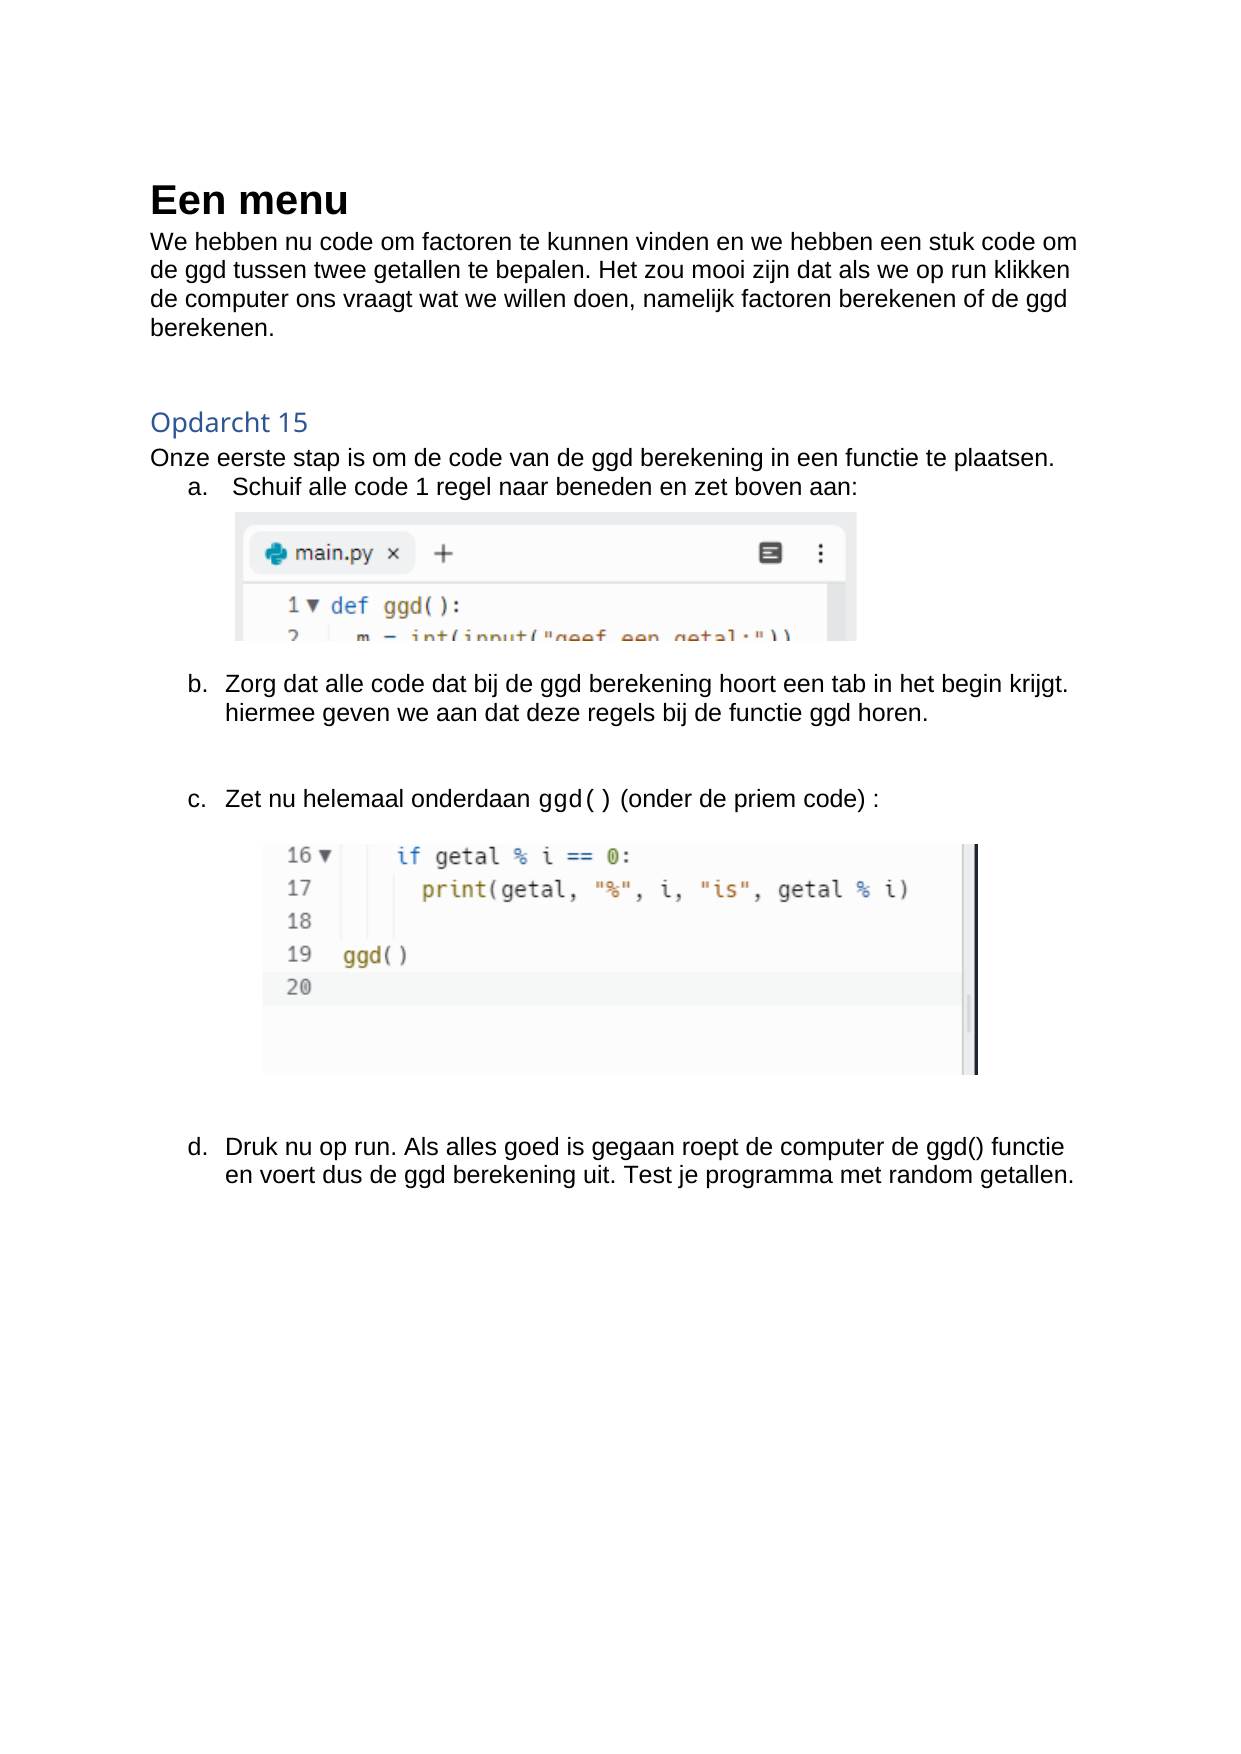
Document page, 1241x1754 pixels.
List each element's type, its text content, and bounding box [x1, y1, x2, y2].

text We hebben nu code om factoren te kunnen vinden en we hebben een stuk code om de ggd tussen twee getallen te bepalen. Het zou mooi zijn dat als we op run klikken de computer ons vraagt wat we willen doen, namelijk factoren berekenen of de ggd berekenen. [150, 227, 1090, 342]
list Druk nu op run. Als alles goed is gegaan roept de computer de ggd() functie en voert dus de ggd berekening uit. Test je programma met random getallen. [187, 1132, 1090, 1189]
subtitle Een menu [150, 175, 1090, 223]
subtitle Opdarcht 15 [150, 403, 1090, 440]
text Onze eerste stap is om de code van de ggd berekening in een functie te plaatsen. [150, 443, 1090, 472]
picture [234, 512, 857, 641]
picture [262, 844, 978, 1075]
list Zorg dat alle code dat bij de ggd berekening hoort een tab in het begin krijgt. hiermee geven we aan dat deze regels bij de functie ggd horen. [187, 669, 1090, 784]
